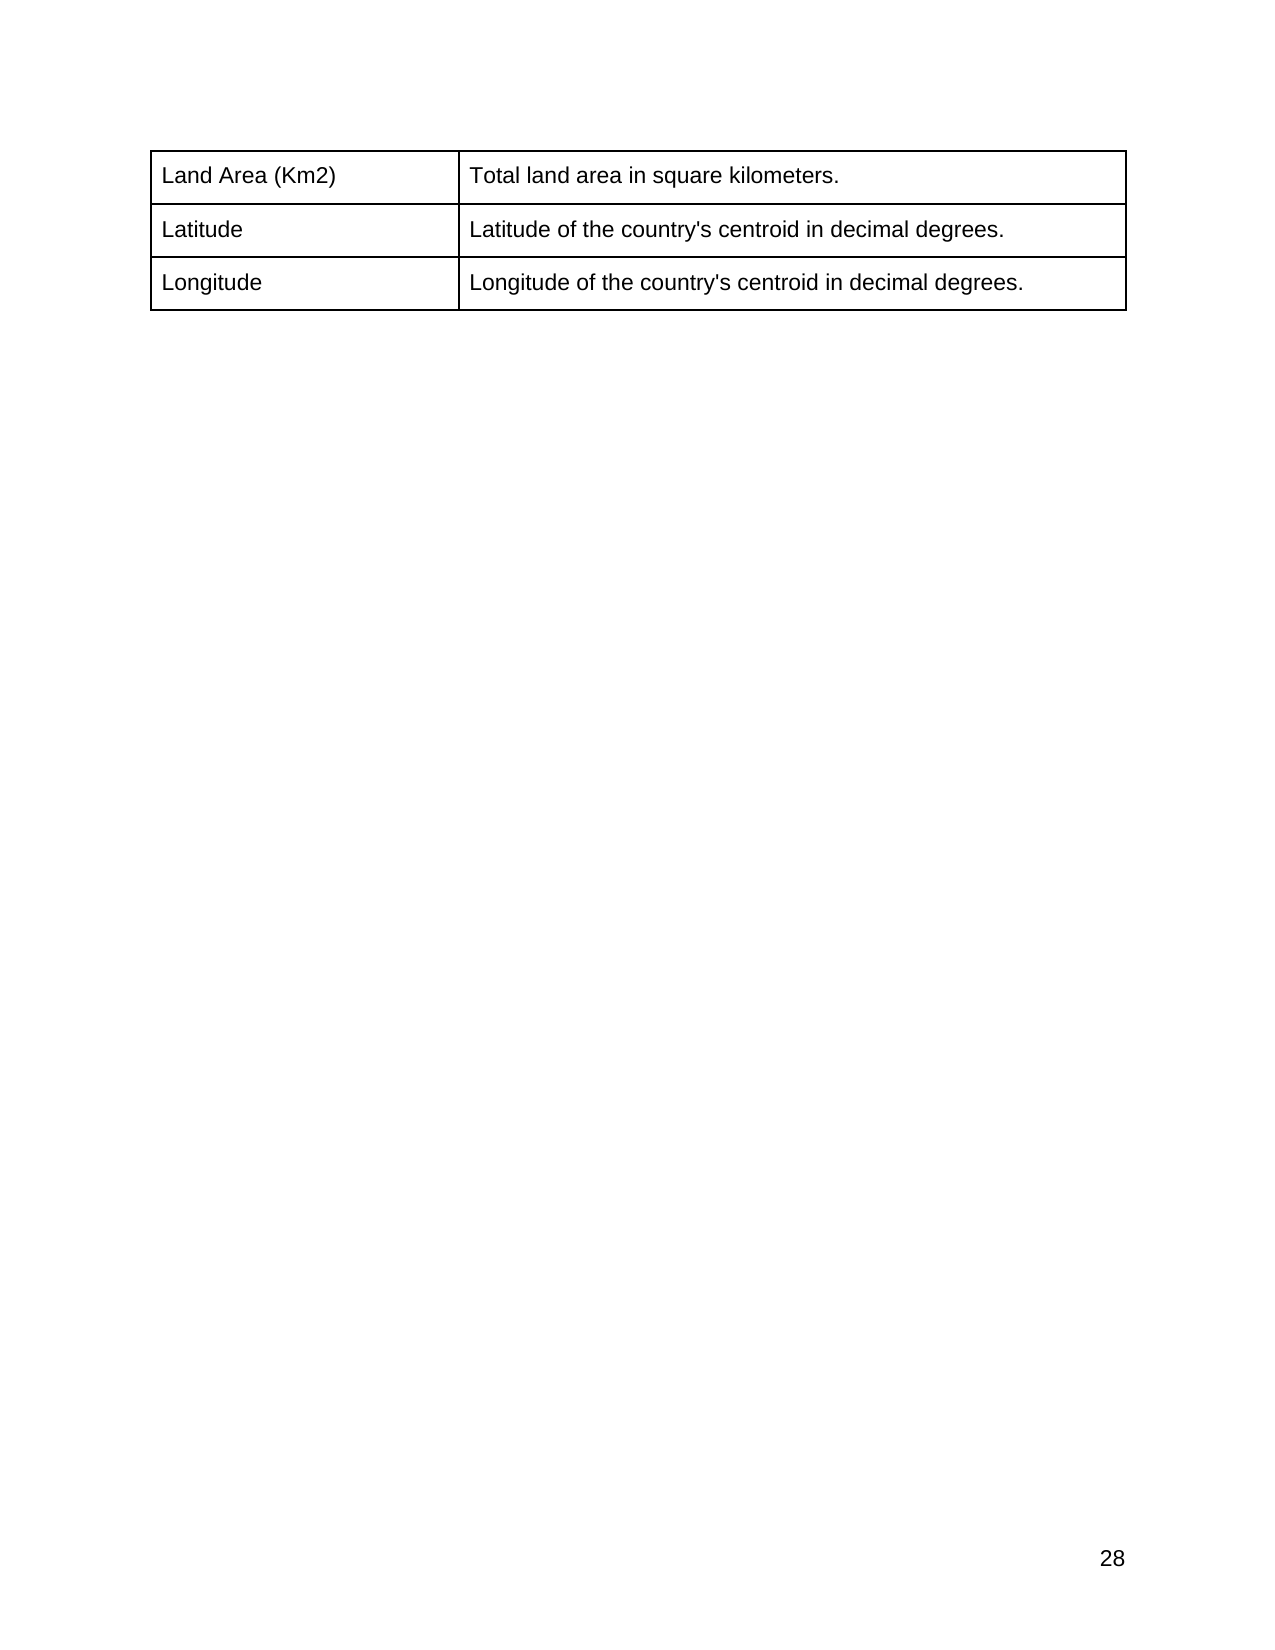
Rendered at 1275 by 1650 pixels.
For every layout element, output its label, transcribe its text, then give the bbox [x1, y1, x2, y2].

table_cell Land Area (Km2) [152, 152, 458, 203]
table_cell Latitude [152, 205, 458, 256]
table_cell Longitude [152, 258, 458, 309]
table_cell Total land area in square kilometers. [460, 152, 1125, 203]
table_cell Longitude of the country's centroid in decimal degrees. [460, 258, 1125, 309]
table_cell Latitude of the country's centroid in decimal degrees. [460, 205, 1125, 256]
